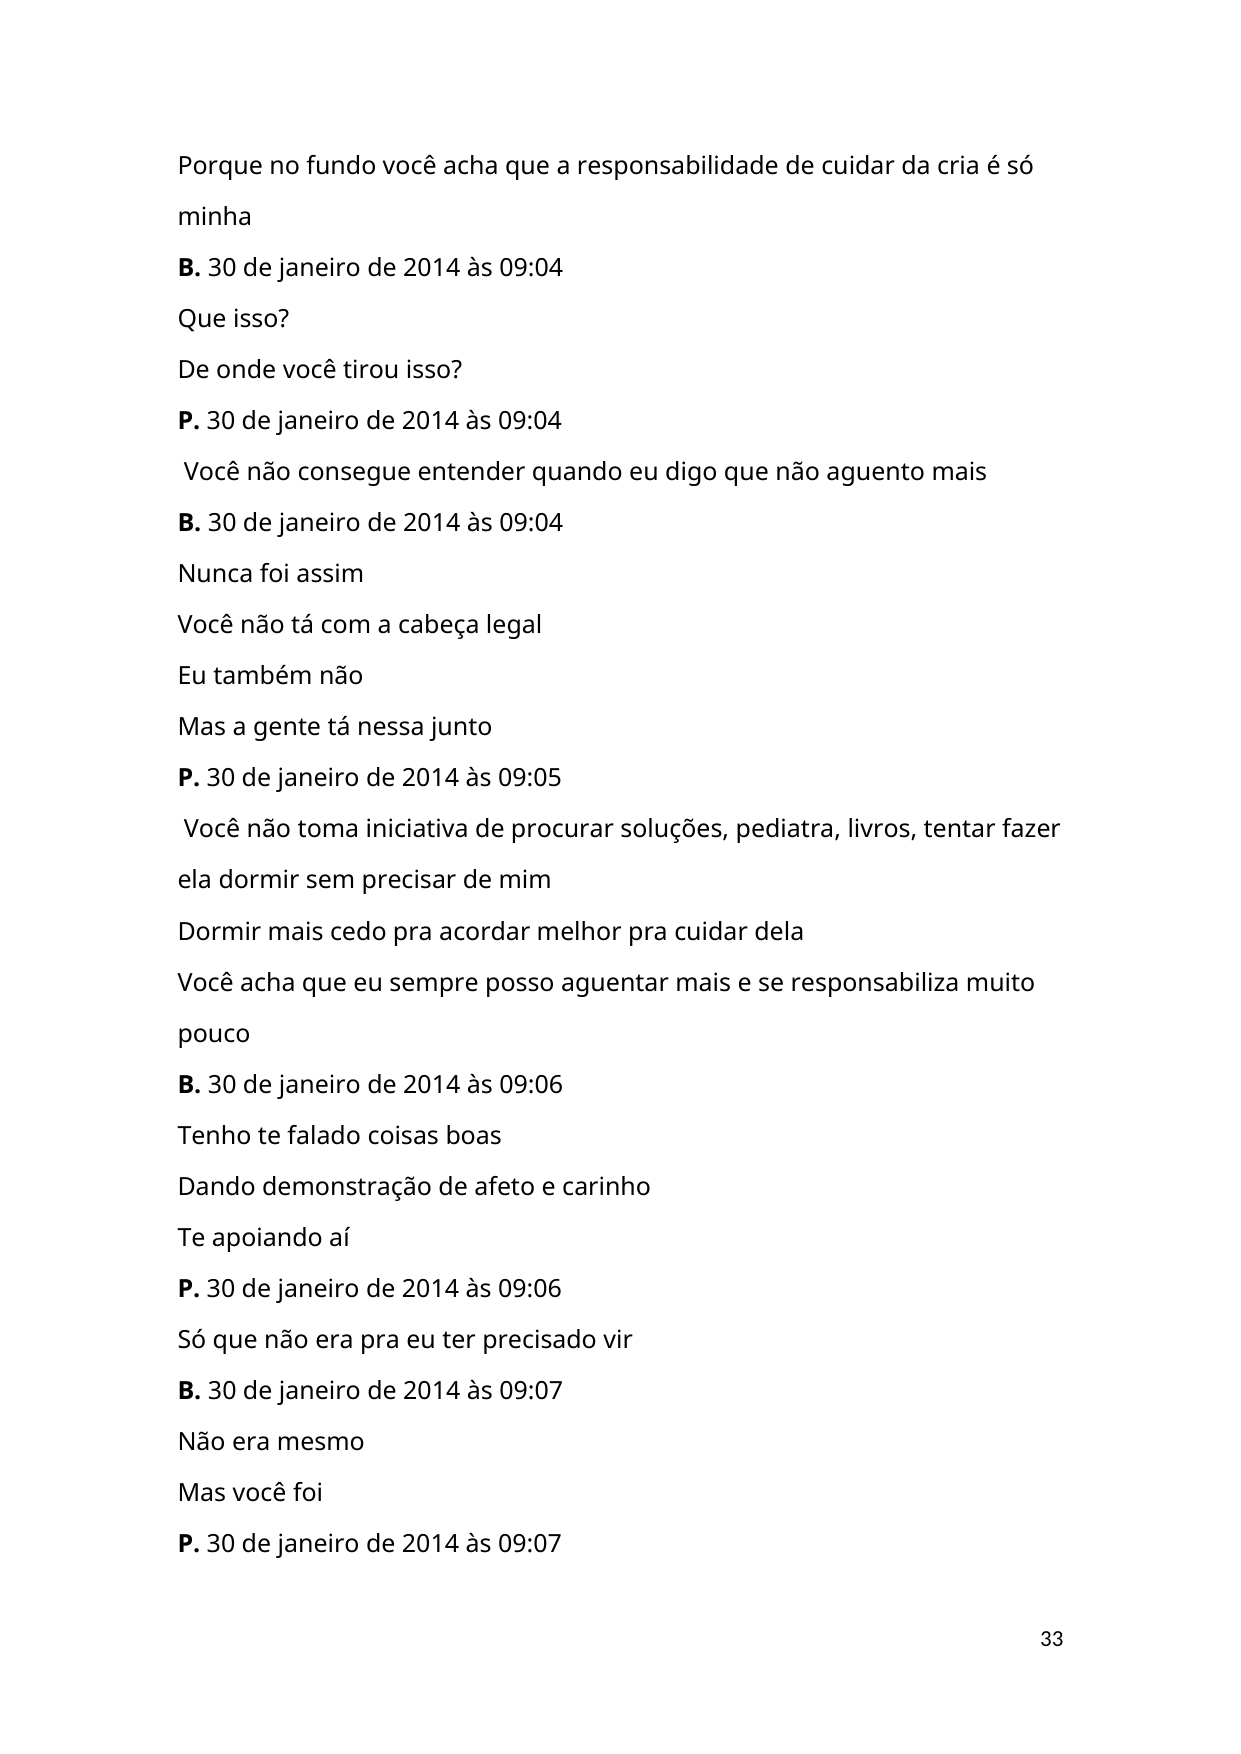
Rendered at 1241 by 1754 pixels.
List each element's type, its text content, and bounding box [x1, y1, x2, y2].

text P. 30 de janeiro de 2014 às 09:04 [177, 403, 1063, 437]
text B. 30 de janeiro de 2014 às 09:07 [177, 1373, 1063, 1407]
text Porque no fundo você acha que a responsabilidade de cuidar da cria é só minha [177, 148, 1063, 233]
text Você acha que eu sempre posso aguentar mais e se responsabiliza muito pouco [177, 964, 1063, 1049]
text Te apoiando aí [177, 1219, 1063, 1253]
text Mas a gente tá nessa junto [177, 709, 1063, 743]
text P. 30 de janeiro de 2014 às 09:06 [177, 1271, 1063, 1304]
text B. 30 de janeiro de 2014 às 09:04 [177, 505, 1063, 539]
text B. 30 de janeiro de 2014 às 09:04 [177, 250, 1063, 284]
text Não era mesmo [177, 1424, 1063, 1458]
text Você não consegue entender quando eu digo que não aguento mais [177, 454, 1063, 488]
text Que isso? [177, 301, 1063, 335]
text Tenho te falado coisas boas [177, 1117, 1063, 1151]
text Dando demonstração de afeto e carinho [177, 1168, 1063, 1202]
text Você não toma iniciativa de procurar soluções, pediatra, livros, tentar fazer ela dormir sem precisar de mim [177, 811, 1063, 896]
text De onde você tirou isso? [177, 352, 1063, 386]
text P. 30 de janeiro de 2014 às 09:05 [177, 760, 1063, 794]
text P. 30 de janeiro de 2014 às 09:07 [177, 1526, 1063, 1560]
text Eu também não [177, 658, 1063, 692]
text Só que não era pra eu ter precisado vir [177, 1322, 1063, 1356]
text Mas você foi [177, 1475, 1063, 1509]
text Nunca foi assim [177, 556, 1063, 590]
text Você não tá com a cabeça legal [177, 607, 1063, 641]
text Dormir mais cedo pra acordar melhor pra cuidar dela [177, 913, 1063, 947]
text B. 30 de janeiro de 2014 às 09:06 [177, 1066, 1063, 1100]
